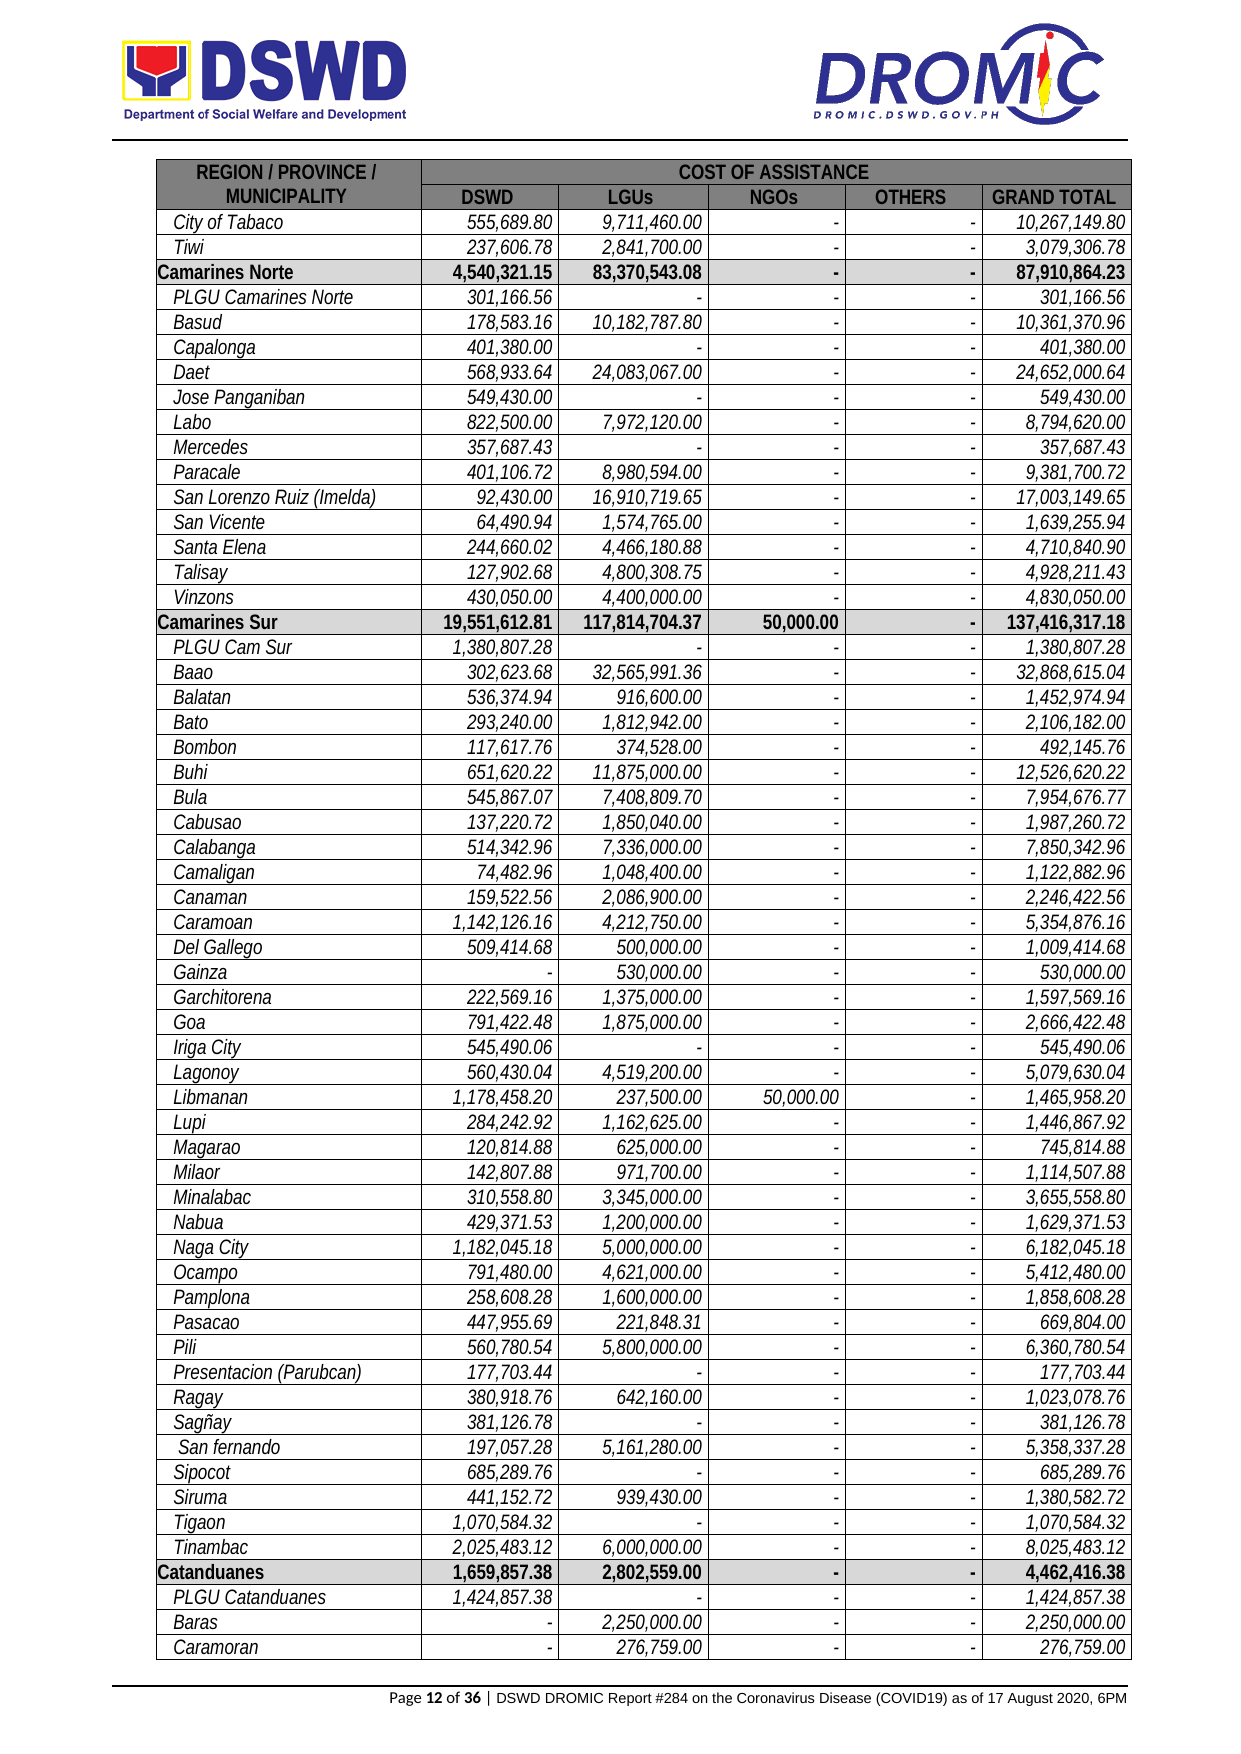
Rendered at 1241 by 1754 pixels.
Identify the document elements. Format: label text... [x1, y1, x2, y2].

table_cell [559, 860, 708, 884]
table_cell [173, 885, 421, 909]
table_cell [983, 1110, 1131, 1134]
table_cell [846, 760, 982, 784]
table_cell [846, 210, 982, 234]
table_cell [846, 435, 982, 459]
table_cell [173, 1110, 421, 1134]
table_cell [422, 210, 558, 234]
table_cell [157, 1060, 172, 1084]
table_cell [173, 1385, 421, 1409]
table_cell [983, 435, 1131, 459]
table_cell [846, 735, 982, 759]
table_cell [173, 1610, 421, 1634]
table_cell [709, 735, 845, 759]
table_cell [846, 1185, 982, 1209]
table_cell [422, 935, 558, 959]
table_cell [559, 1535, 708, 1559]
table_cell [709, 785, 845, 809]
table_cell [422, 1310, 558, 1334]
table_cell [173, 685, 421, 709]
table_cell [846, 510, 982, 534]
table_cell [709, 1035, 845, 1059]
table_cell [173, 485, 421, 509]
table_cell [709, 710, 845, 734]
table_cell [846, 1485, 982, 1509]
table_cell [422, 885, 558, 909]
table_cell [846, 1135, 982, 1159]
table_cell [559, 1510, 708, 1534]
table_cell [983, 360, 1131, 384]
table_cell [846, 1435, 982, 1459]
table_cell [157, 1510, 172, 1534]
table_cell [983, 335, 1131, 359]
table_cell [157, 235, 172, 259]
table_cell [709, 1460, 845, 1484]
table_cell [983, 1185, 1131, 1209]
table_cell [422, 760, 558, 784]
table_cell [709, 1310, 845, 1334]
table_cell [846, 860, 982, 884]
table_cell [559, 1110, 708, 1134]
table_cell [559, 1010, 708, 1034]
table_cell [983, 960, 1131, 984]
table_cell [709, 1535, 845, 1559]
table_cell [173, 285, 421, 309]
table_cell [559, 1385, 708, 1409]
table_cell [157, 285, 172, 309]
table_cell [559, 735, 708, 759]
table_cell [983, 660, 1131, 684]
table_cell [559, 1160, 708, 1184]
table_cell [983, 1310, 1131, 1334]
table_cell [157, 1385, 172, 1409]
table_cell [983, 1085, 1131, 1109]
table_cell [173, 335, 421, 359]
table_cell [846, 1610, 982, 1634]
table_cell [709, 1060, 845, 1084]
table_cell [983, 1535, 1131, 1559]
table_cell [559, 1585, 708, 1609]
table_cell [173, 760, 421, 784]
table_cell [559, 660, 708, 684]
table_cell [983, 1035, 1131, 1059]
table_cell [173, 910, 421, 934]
table_header COST OF ASSISTANCE [422, 160, 1131, 184]
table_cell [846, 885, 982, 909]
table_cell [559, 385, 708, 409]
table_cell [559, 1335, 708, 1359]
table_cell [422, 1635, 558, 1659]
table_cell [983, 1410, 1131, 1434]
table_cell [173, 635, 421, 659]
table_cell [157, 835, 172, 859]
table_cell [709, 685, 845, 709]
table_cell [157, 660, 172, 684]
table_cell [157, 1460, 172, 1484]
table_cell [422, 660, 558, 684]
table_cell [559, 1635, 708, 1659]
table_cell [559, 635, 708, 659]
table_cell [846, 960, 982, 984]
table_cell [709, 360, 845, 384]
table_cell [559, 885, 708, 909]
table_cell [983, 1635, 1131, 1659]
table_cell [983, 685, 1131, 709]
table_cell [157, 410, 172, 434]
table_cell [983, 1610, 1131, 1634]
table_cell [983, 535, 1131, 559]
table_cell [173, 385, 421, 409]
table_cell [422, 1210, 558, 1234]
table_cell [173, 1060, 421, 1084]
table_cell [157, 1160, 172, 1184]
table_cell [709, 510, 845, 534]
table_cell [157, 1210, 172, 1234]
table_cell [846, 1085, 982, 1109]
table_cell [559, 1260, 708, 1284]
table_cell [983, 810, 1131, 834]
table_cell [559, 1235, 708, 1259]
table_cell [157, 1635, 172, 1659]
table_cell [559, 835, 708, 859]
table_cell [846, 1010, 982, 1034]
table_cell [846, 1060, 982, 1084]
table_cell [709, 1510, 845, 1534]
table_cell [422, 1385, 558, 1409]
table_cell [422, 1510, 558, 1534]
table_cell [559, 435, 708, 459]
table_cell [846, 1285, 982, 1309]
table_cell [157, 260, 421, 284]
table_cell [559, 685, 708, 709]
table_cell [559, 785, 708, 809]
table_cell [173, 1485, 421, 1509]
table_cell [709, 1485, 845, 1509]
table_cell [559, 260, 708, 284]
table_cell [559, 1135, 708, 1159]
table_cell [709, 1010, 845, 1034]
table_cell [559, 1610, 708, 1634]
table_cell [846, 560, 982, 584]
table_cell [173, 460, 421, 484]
table_cell NGOs [709, 185, 845, 209]
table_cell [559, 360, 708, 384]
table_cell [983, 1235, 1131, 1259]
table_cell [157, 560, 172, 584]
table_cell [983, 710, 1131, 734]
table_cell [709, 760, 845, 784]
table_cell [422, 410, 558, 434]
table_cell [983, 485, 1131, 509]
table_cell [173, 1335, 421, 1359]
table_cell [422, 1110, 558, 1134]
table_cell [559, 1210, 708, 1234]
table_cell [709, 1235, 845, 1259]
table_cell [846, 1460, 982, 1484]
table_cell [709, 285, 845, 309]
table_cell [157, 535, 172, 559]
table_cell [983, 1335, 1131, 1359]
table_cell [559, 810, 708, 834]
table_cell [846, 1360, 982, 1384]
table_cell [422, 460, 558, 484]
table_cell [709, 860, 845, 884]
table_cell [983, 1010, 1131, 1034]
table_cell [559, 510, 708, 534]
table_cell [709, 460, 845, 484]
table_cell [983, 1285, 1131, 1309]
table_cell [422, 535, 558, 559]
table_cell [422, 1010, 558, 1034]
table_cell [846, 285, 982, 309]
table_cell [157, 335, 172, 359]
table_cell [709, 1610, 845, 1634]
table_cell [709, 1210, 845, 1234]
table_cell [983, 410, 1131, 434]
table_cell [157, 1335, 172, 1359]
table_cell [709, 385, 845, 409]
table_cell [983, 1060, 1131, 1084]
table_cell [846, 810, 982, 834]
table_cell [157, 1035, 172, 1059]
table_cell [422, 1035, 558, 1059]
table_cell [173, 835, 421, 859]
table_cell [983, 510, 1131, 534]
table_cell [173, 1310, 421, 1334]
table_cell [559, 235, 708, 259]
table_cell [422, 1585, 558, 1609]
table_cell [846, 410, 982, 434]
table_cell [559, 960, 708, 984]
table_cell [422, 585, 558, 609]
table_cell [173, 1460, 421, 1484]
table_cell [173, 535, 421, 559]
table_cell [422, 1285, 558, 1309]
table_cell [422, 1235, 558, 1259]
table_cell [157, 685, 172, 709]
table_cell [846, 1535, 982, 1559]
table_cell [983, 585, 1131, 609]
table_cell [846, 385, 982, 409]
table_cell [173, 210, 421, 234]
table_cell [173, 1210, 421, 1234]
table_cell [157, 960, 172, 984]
picture [112, 37, 416, 125]
table_header REGION / PROVINCE / MUNICIPALITY [157, 160, 421, 209]
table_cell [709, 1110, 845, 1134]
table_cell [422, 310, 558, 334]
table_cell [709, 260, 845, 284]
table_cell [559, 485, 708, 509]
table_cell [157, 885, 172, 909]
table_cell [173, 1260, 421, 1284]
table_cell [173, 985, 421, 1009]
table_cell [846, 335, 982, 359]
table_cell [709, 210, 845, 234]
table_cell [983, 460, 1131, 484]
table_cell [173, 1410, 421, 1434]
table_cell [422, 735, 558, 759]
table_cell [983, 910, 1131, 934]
table_cell DSWD [422, 185, 558, 209]
table_cell OTHERS [846, 185, 982, 209]
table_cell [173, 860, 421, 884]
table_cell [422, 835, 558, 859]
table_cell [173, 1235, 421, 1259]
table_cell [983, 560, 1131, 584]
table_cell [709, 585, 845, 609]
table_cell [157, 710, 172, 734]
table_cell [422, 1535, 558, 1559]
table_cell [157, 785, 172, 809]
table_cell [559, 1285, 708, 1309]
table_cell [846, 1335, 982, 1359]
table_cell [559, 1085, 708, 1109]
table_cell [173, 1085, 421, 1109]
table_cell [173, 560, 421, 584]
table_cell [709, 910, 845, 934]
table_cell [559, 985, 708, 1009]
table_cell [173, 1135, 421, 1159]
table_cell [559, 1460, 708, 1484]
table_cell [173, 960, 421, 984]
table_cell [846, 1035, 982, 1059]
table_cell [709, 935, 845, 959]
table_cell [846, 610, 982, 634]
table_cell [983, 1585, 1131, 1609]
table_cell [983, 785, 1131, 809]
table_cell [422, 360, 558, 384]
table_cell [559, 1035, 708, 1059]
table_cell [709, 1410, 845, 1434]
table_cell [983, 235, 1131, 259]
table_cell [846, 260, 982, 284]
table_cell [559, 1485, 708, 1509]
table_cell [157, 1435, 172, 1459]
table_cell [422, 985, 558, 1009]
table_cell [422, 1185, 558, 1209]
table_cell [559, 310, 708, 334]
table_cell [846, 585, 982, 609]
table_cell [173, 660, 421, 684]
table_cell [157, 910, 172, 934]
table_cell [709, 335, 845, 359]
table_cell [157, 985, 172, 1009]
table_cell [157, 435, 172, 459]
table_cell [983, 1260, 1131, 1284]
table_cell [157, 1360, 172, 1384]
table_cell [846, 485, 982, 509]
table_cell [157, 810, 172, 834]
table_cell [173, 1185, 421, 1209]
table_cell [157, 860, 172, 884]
picture [781, 23, 1133, 125]
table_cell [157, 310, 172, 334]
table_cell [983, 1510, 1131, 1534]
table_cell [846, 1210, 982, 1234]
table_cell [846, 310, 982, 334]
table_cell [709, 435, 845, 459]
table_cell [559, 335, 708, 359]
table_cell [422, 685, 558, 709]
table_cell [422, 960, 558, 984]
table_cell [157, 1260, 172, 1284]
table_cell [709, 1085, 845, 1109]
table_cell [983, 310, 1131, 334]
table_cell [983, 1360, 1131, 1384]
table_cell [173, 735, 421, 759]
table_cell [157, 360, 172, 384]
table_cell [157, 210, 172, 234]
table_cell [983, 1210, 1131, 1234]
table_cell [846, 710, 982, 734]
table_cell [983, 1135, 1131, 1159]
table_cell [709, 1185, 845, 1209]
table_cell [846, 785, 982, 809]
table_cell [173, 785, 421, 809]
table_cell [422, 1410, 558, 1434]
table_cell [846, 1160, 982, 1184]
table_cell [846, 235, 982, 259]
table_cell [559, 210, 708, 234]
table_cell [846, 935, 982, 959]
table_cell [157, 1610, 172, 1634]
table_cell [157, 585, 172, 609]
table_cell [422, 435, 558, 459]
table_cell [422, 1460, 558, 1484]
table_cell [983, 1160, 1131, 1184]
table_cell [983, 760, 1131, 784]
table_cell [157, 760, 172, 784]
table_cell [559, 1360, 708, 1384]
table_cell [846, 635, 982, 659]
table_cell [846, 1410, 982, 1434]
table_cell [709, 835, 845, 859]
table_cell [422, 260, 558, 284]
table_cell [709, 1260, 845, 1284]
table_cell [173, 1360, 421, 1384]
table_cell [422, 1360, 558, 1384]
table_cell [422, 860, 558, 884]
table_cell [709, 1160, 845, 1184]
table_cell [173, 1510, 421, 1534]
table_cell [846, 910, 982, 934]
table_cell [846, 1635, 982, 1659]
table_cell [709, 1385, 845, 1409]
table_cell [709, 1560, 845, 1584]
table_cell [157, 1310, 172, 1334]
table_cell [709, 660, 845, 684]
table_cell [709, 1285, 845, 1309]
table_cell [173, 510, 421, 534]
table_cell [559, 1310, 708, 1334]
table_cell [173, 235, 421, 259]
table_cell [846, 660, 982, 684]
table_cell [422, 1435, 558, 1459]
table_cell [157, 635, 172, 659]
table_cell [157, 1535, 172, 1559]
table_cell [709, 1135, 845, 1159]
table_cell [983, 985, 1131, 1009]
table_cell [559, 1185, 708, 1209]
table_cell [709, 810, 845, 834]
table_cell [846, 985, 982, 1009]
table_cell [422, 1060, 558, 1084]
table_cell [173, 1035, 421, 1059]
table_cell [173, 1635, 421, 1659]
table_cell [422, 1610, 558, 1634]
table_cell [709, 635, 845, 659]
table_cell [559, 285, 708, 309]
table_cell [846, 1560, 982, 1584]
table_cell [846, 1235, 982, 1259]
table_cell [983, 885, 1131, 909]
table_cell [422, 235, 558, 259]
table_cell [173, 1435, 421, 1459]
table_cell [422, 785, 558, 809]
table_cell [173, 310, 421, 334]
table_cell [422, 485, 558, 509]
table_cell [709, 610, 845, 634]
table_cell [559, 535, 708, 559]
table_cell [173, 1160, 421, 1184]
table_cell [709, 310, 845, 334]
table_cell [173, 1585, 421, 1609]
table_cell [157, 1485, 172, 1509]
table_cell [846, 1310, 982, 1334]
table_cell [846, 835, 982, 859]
table_cell GRAND TOTAL [983, 185, 1131, 209]
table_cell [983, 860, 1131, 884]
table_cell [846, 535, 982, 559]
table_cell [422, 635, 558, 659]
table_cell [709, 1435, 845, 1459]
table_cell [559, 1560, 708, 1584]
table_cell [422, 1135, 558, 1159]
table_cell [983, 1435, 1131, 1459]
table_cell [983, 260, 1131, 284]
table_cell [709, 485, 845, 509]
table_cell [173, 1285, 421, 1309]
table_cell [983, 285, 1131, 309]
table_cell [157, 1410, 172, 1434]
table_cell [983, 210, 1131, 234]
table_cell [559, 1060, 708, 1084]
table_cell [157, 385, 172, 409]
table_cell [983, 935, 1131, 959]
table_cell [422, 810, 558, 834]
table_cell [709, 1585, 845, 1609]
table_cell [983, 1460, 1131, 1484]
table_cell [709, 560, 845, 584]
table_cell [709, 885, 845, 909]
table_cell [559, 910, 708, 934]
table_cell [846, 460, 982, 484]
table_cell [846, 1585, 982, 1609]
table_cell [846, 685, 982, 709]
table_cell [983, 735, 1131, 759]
table_cell LGUs [559, 185, 708, 209]
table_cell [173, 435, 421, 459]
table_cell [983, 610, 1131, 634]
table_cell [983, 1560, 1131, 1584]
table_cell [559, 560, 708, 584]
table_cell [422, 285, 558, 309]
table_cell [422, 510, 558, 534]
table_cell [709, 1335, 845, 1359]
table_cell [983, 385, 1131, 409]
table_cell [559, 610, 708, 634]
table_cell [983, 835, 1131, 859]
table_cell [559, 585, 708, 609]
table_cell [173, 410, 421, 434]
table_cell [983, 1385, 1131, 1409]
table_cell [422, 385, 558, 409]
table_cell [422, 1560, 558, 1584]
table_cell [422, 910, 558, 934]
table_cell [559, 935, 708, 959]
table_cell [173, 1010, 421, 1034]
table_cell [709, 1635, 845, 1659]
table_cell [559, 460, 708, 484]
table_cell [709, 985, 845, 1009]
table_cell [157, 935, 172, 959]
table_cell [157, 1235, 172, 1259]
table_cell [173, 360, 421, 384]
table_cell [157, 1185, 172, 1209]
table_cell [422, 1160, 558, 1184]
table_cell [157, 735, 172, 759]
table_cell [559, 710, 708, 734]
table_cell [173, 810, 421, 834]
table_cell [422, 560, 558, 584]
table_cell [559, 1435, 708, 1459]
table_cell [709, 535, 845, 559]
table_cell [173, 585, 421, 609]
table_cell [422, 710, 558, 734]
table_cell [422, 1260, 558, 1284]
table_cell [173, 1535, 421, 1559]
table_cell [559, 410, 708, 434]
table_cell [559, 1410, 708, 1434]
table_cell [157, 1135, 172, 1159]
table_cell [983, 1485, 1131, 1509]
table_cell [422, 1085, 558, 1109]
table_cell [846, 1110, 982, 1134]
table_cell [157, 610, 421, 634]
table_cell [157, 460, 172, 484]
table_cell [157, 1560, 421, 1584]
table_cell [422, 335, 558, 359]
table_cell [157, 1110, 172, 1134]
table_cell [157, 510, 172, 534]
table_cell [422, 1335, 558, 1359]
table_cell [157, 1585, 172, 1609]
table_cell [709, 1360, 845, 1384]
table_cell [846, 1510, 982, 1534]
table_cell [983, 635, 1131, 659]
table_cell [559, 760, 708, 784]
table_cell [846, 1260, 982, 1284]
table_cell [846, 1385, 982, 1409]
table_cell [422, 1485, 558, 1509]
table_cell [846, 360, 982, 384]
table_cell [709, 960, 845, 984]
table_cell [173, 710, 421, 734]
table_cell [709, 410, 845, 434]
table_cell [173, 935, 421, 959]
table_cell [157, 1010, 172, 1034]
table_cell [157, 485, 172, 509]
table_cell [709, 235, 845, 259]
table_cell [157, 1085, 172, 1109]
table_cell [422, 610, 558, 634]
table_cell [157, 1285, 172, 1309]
